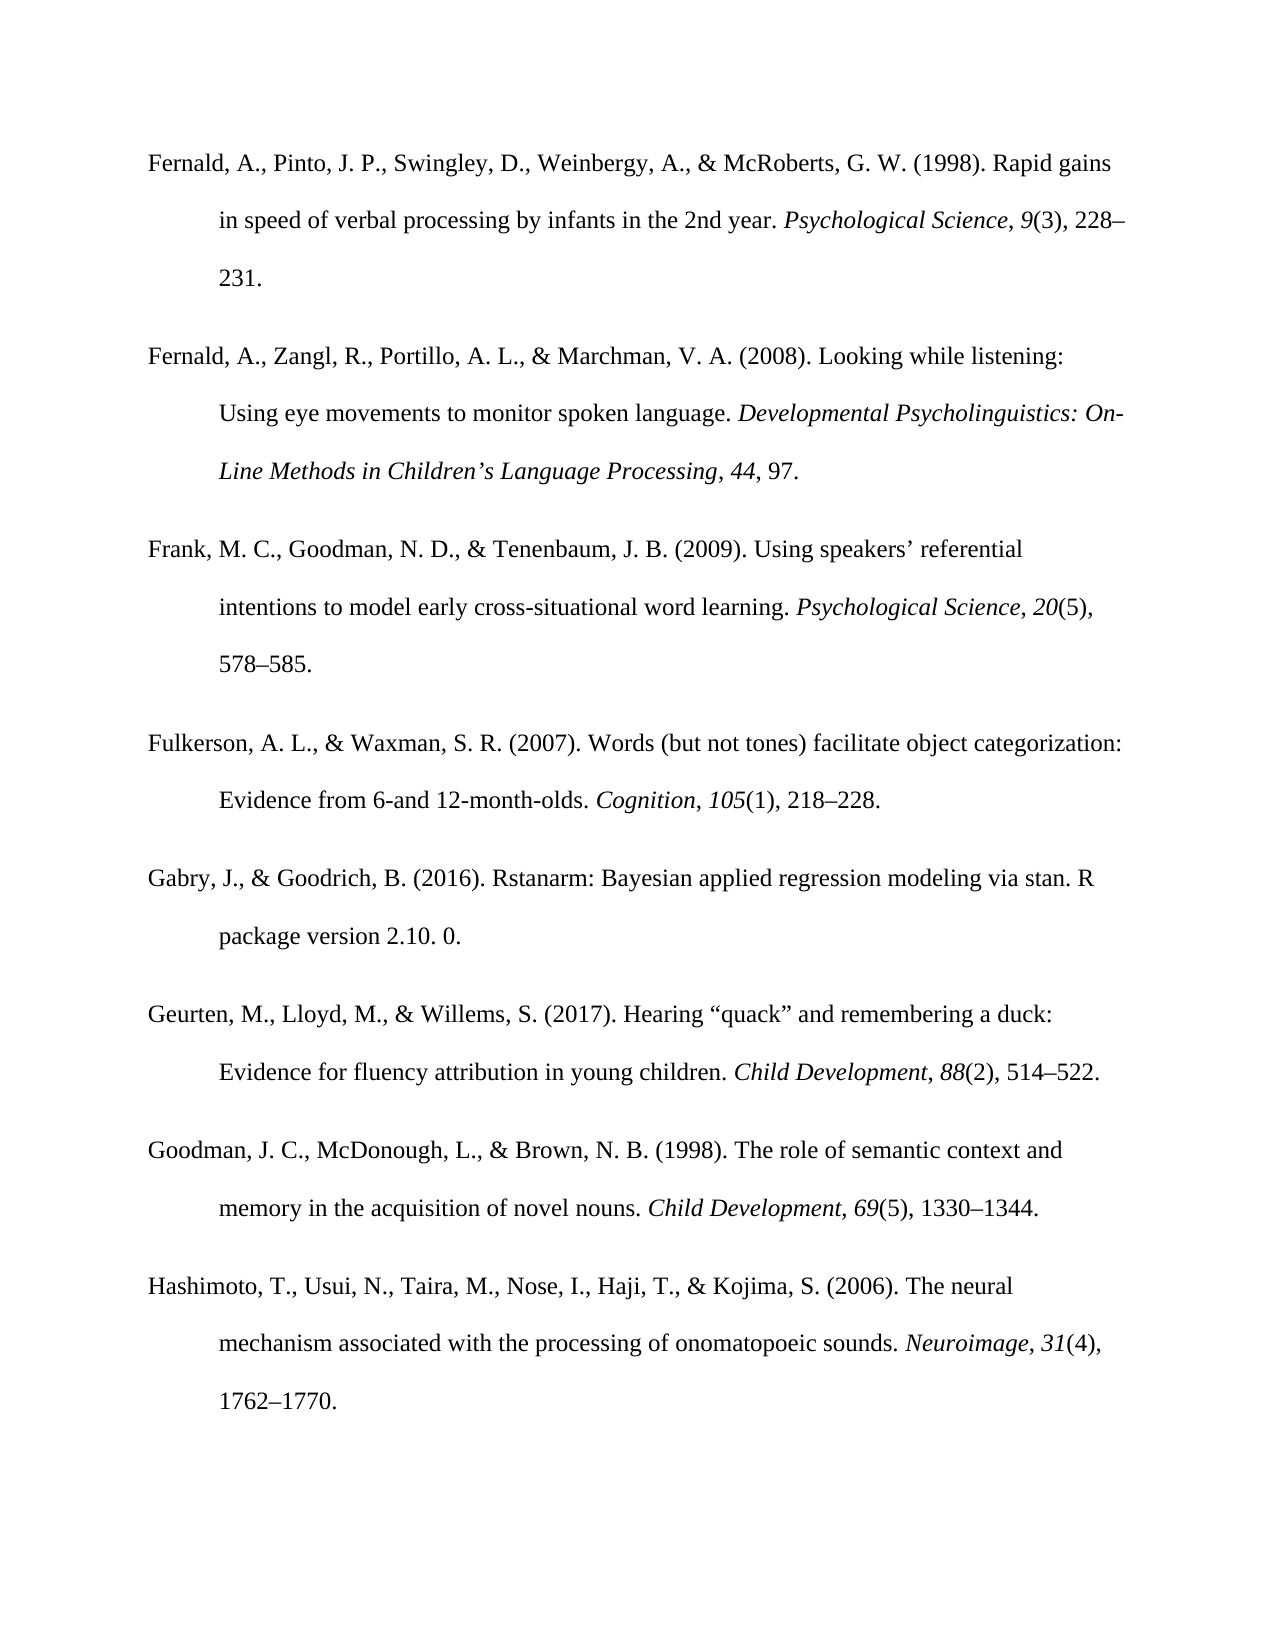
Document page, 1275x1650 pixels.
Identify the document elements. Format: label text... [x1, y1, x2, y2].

text Geurten, M., Lloyd, M., & Willems, S. (2017). Hearing “quack” and remembering a duck: Evidence for fluency attribution in young children. Child Development, 88(2), 514–522. [148, 999, 1127, 1086]
text Fulkerson, A. L., & Waxman, S. R. (2007). Words (but not tones) facilitate object categorization: Evidence from 6-and 12-month-olds. Cognition, 105(1), 218–228. [148, 728, 1127, 814]
text Hashimoto, T., Usui, N., Taira, M., Nose, I., Haji, T., & Kojima, S. (2006). The neural mechanism associated with the processing of onomatopoeic sounds. Neuroimage, 31(4), 1762–1770. [148, 1271, 1127, 1415]
text Fernald, A., Zangl, R., Portillo, A. L., & Marchman, V. A. (2008). Looking while listening: Using eye movements to monitor spoken language. Developmental Psycholinguistics: On-Line Methods in Children’s Language Processing, 44, 97. [148, 341, 1127, 485]
text Gabry, J., & Goodrich, B. (2016). Rstanarm: Bayesian applied regression modeling via stan. R package version 2.10. 0. [148, 863, 1127, 950]
text Goodman, J. C., McDonough, L., & Brown, N. B. (1998). The role of semantic context and memory in the acquisition of novel nouns. Child Development, 69(5), 1330–1344. [148, 1135, 1127, 1221]
text Fernald, A., Pinto, J. P., Swingley, D., Weinbergy, A., & McRoberts, G. W. (1998). Rapid gains in speed of verbal processing by infants in the 2nd year. Psychological Science, 9(3), 228–231. [148, 148, 1127, 291]
text Frank, M. C., Goodman, N. D., & Tenenbaum, J. B. (2009). Using speakers’ referential intentions to model early cross-situational word learning. Psychological Science, 20(5), 578–585. [148, 534, 1127, 678]
